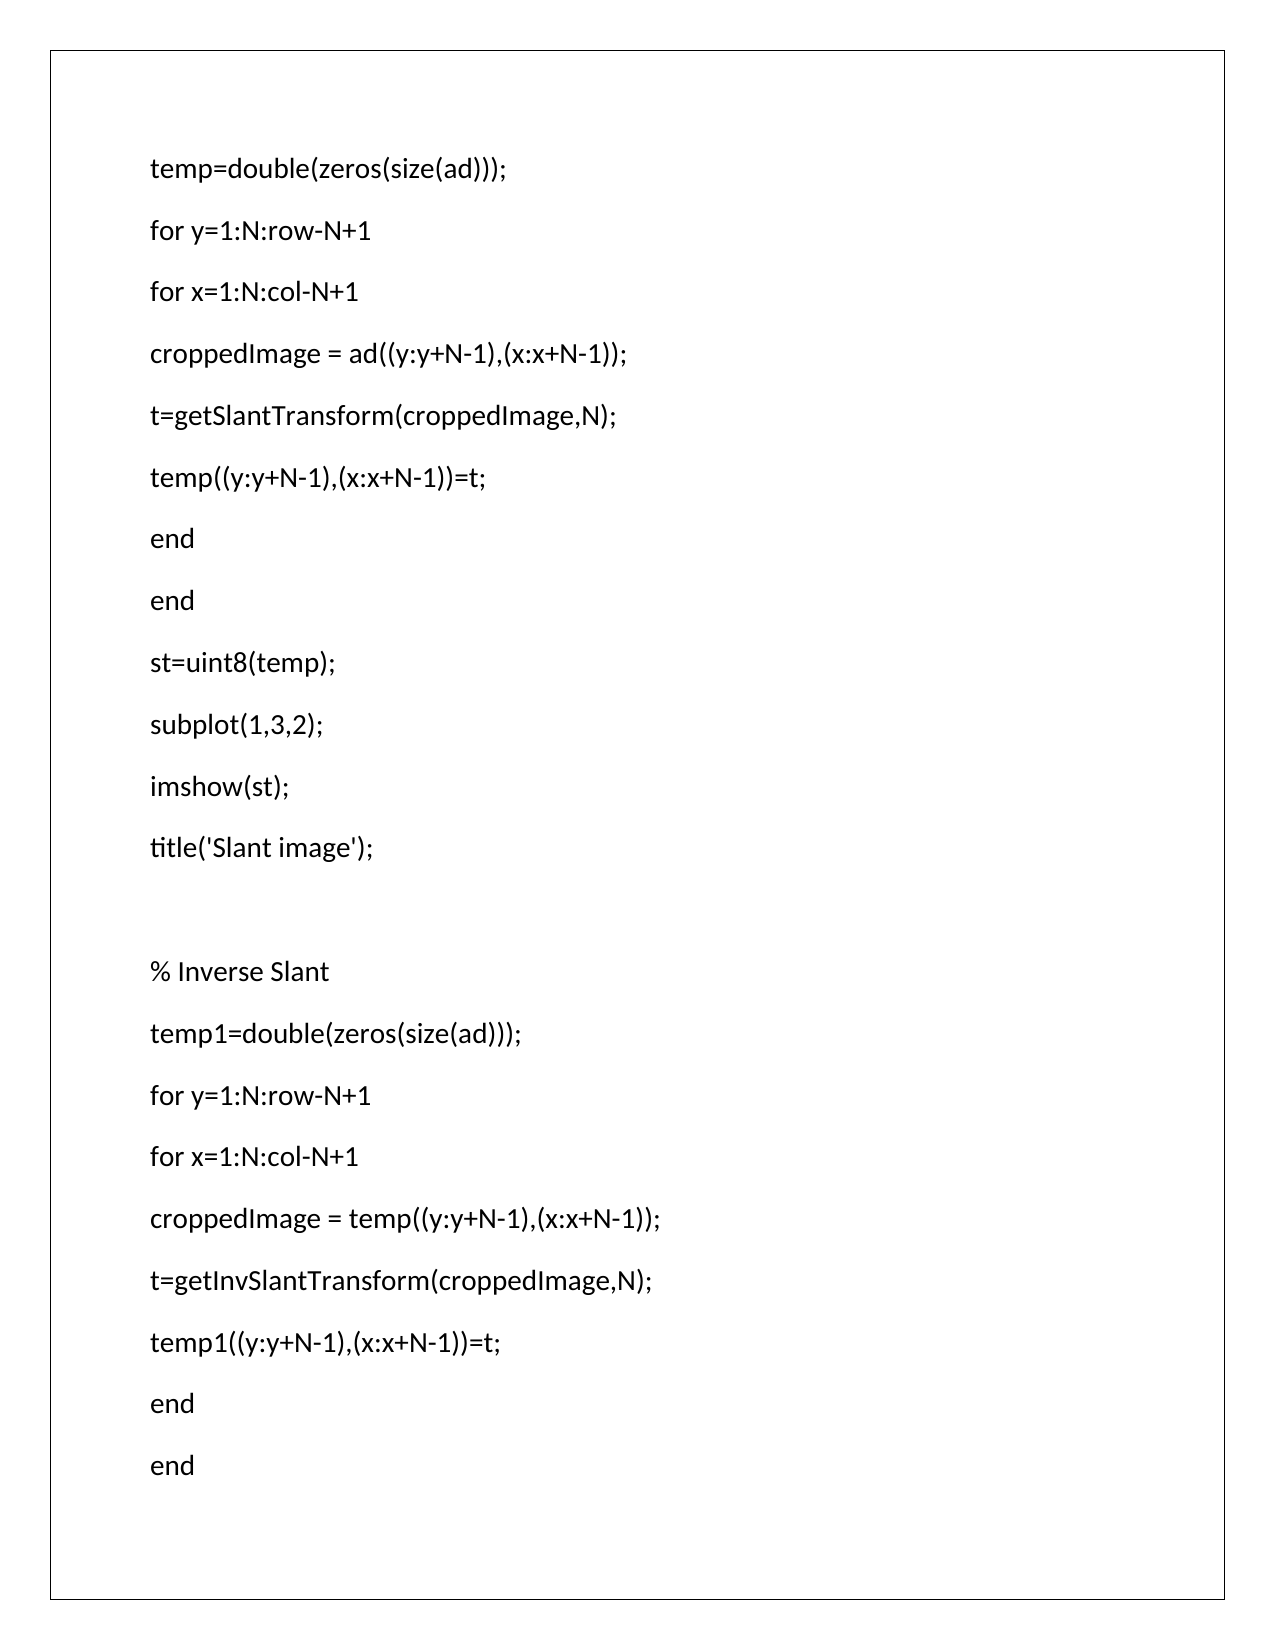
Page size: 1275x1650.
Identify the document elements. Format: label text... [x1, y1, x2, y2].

text t=getSlantTransform(croppedImage,N); [150, 397, 1125, 433]
text imshow(st); [150, 768, 1125, 803]
text end [150, 1385, 1125, 1421]
text for y=1:N:row-N+1 [150, 1077, 1125, 1112]
text % Inverse Slant [150, 953, 1125, 989]
text croppedImage = temp((y:y+N-1),(x:x+N-1)); [150, 1200, 1125, 1236]
text temp1=double(zeros(size(ad))); [150, 1015, 1125, 1050]
text t=getInvSlantTransform(croppedImage,N); [150, 1262, 1125, 1297]
text temp=double(zeros(size(ad))); [150, 150, 1125, 186]
text end [150, 521, 1125, 556]
text st=uint8(temp); [150, 644, 1125, 680]
text for y=1:N:row-N+1 [150, 212, 1125, 247]
text end [150, 1447, 1125, 1483]
text subplot(1,3,2); [150, 706, 1125, 742]
text croppedImage = ad((y:y+N-1),(x:x+N-1)); [150, 335, 1125, 371]
text temp1((y:y+N-1),(x:x+N-1))=t; [150, 1324, 1125, 1359]
text for x=1:N:col-N+1 [150, 1138, 1125, 1174]
text title('Slant image'); [150, 829, 1125, 865]
text end [150, 582, 1125, 618]
text temp((y:y+N-1),(x:x+N-1))=t; [150, 459, 1125, 494]
text for x=1:N:col-N+1 [150, 273, 1125, 309]
